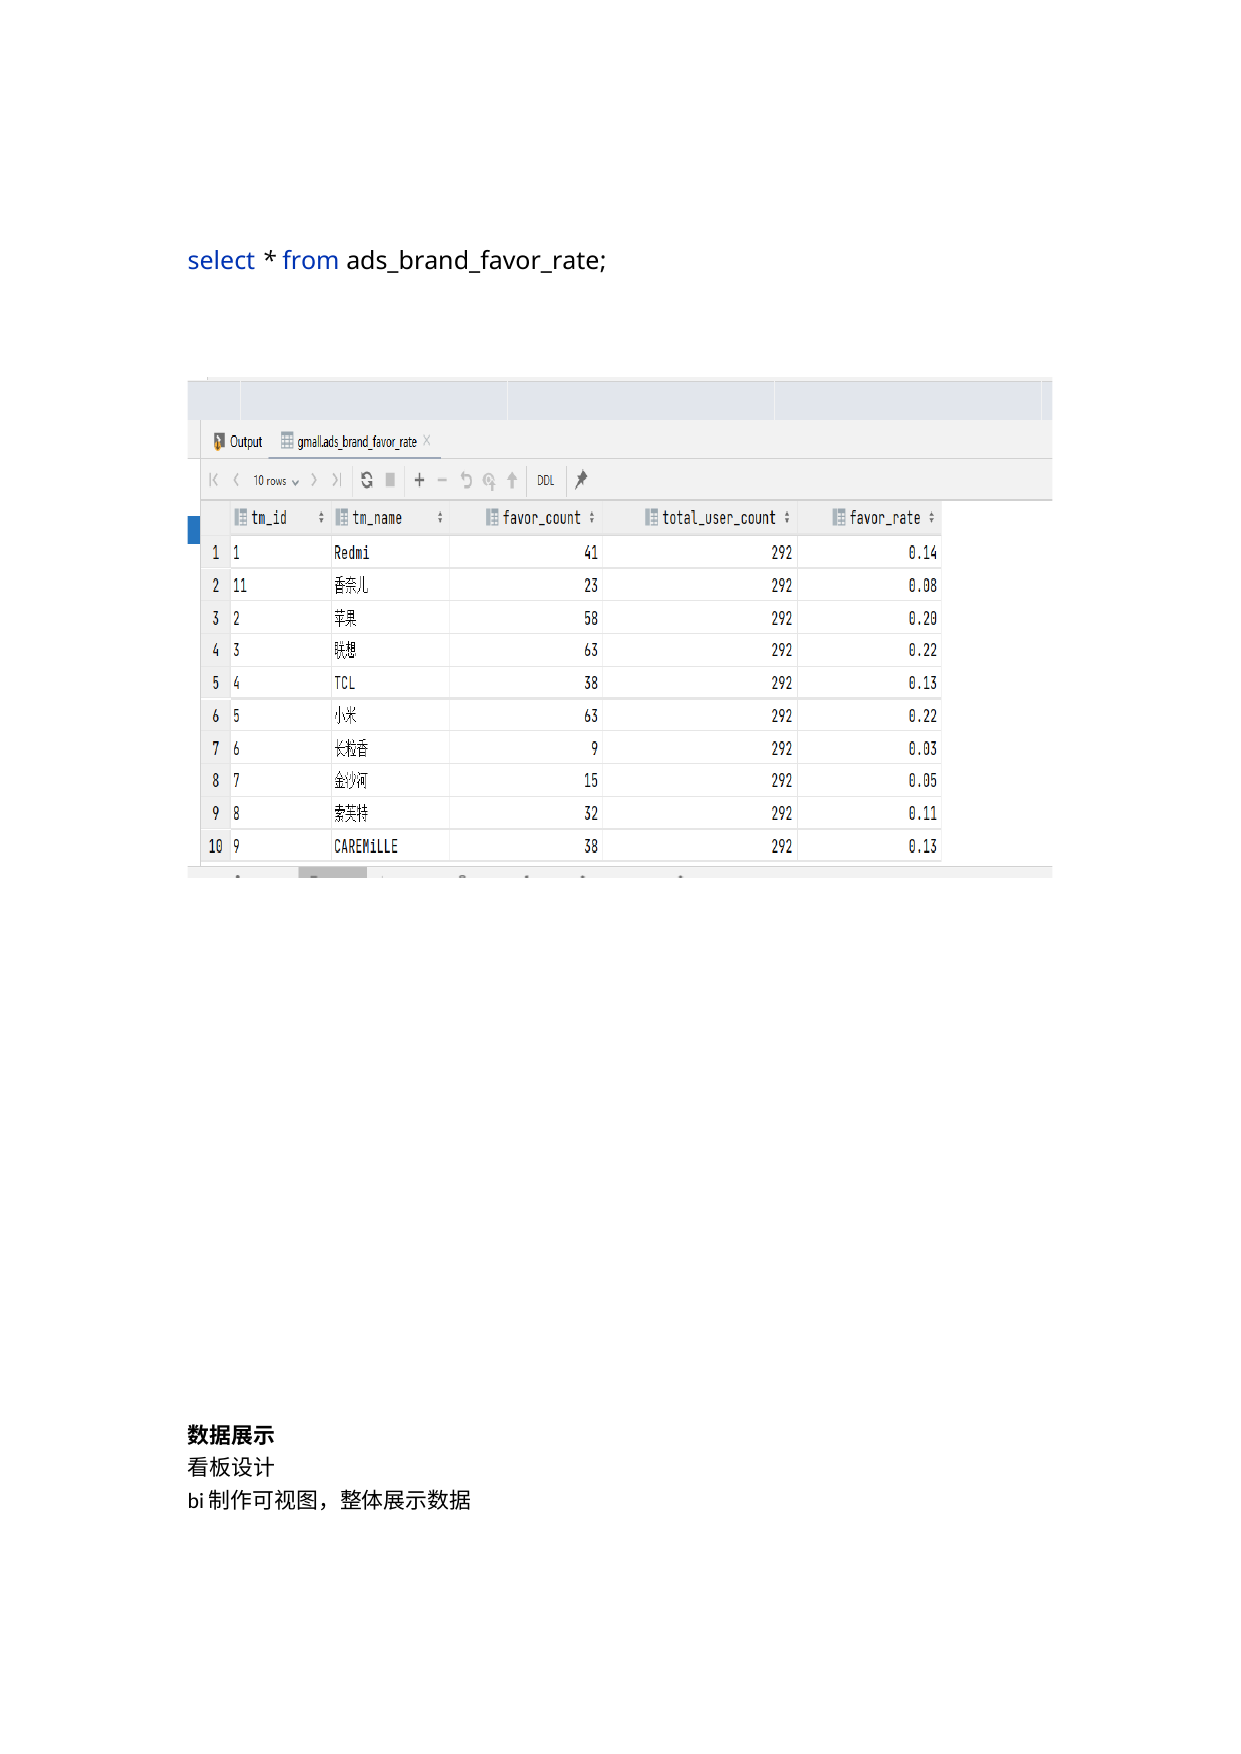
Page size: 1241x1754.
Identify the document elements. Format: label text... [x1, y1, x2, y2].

text 数据展示 [187, 1417, 1053, 1450]
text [187, 162, 1053, 357]
text bi制作可视图，整体展示数据 [187, 1482, 1053, 1515]
picture [187, 377, 1053, 878]
text 看板设计 [187, 1450, 1053, 1482]
